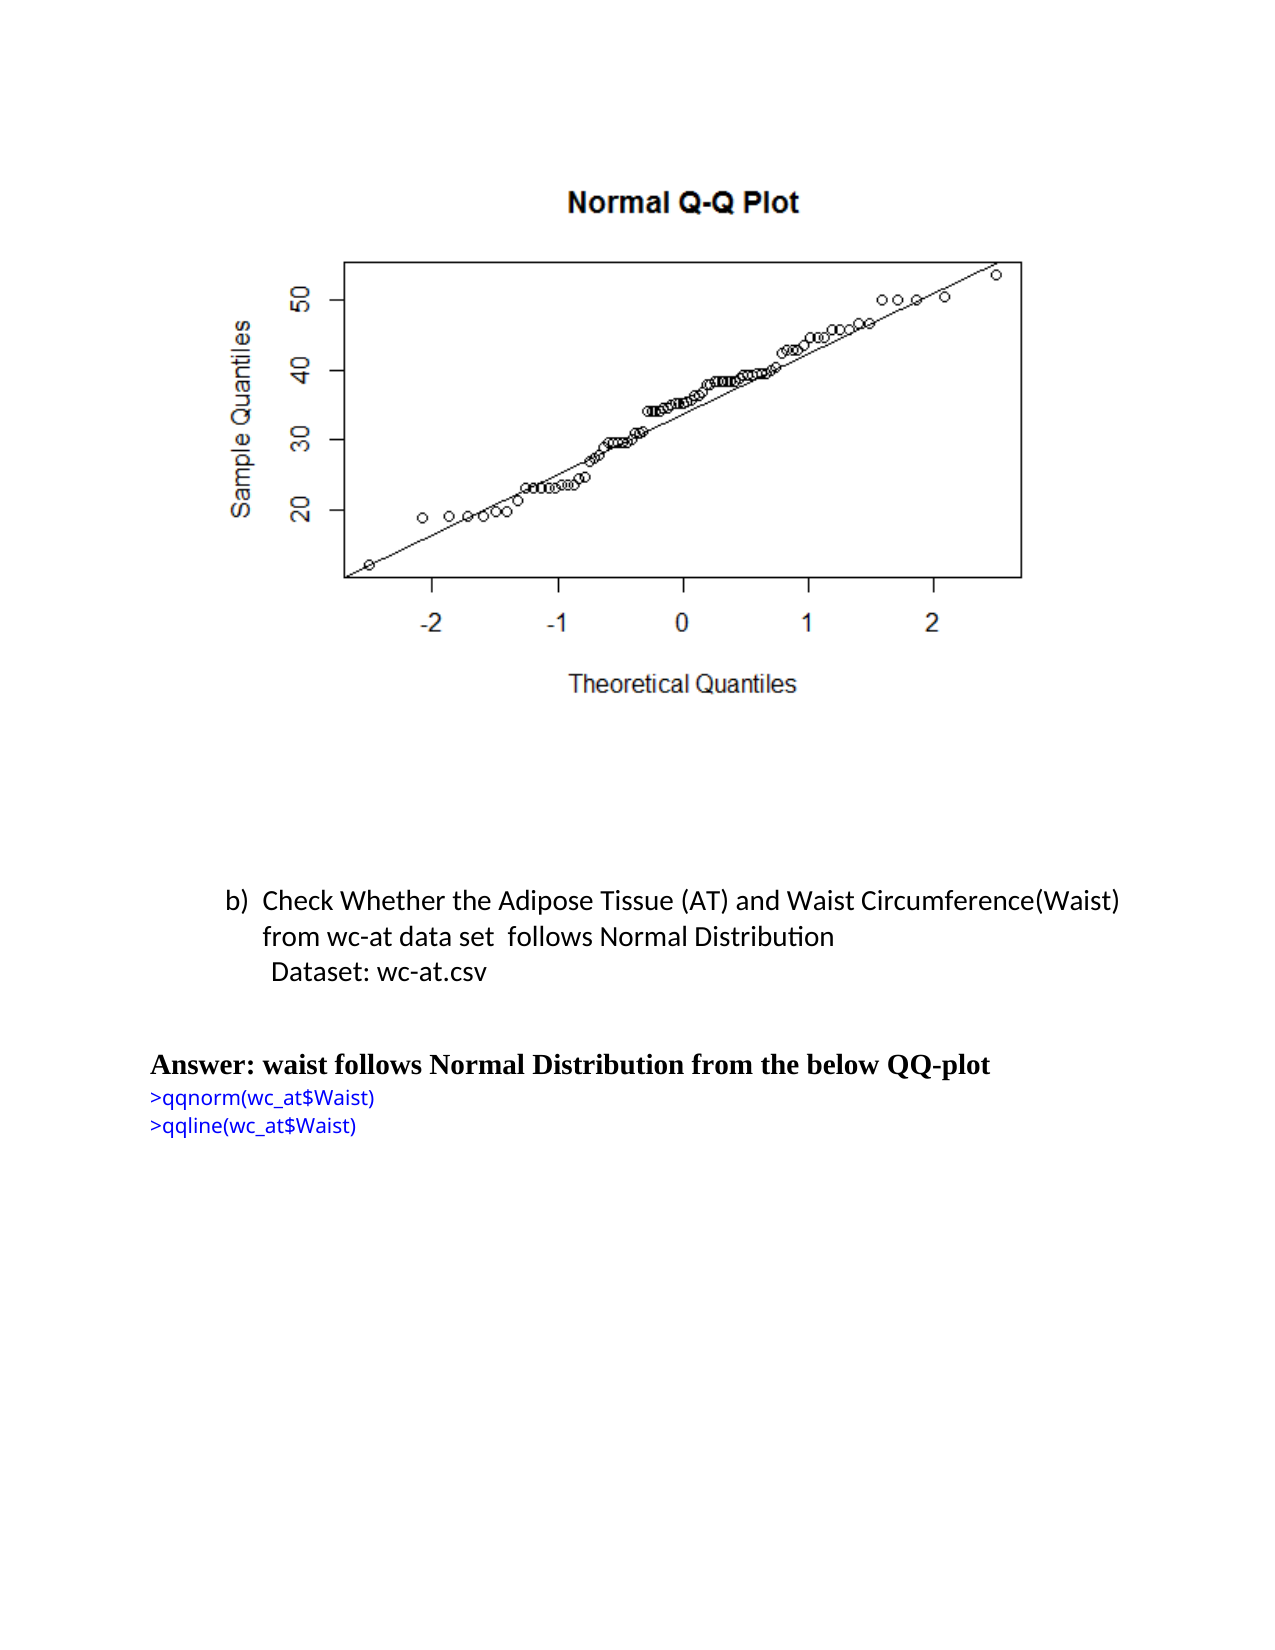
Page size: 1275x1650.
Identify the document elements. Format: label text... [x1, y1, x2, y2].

text Answer: waist follows Normal Distribution from the below QQ-plot [150, 1047, 1125, 1080]
list Check Whether the Adipose Tissue (AT) and Waist Circumference(Waist) from wc-at data set follows Normal Distribution [225, 882, 1125, 953]
text >qqline(wc_at$Waist) [150, 1111, 1125, 1140]
text >qqnorm(wc_at$Waist) [150, 1083, 1125, 1111]
picture [225, 150, 1063, 715]
list Dataset: wc-at.csv [225, 953, 1125, 989]
